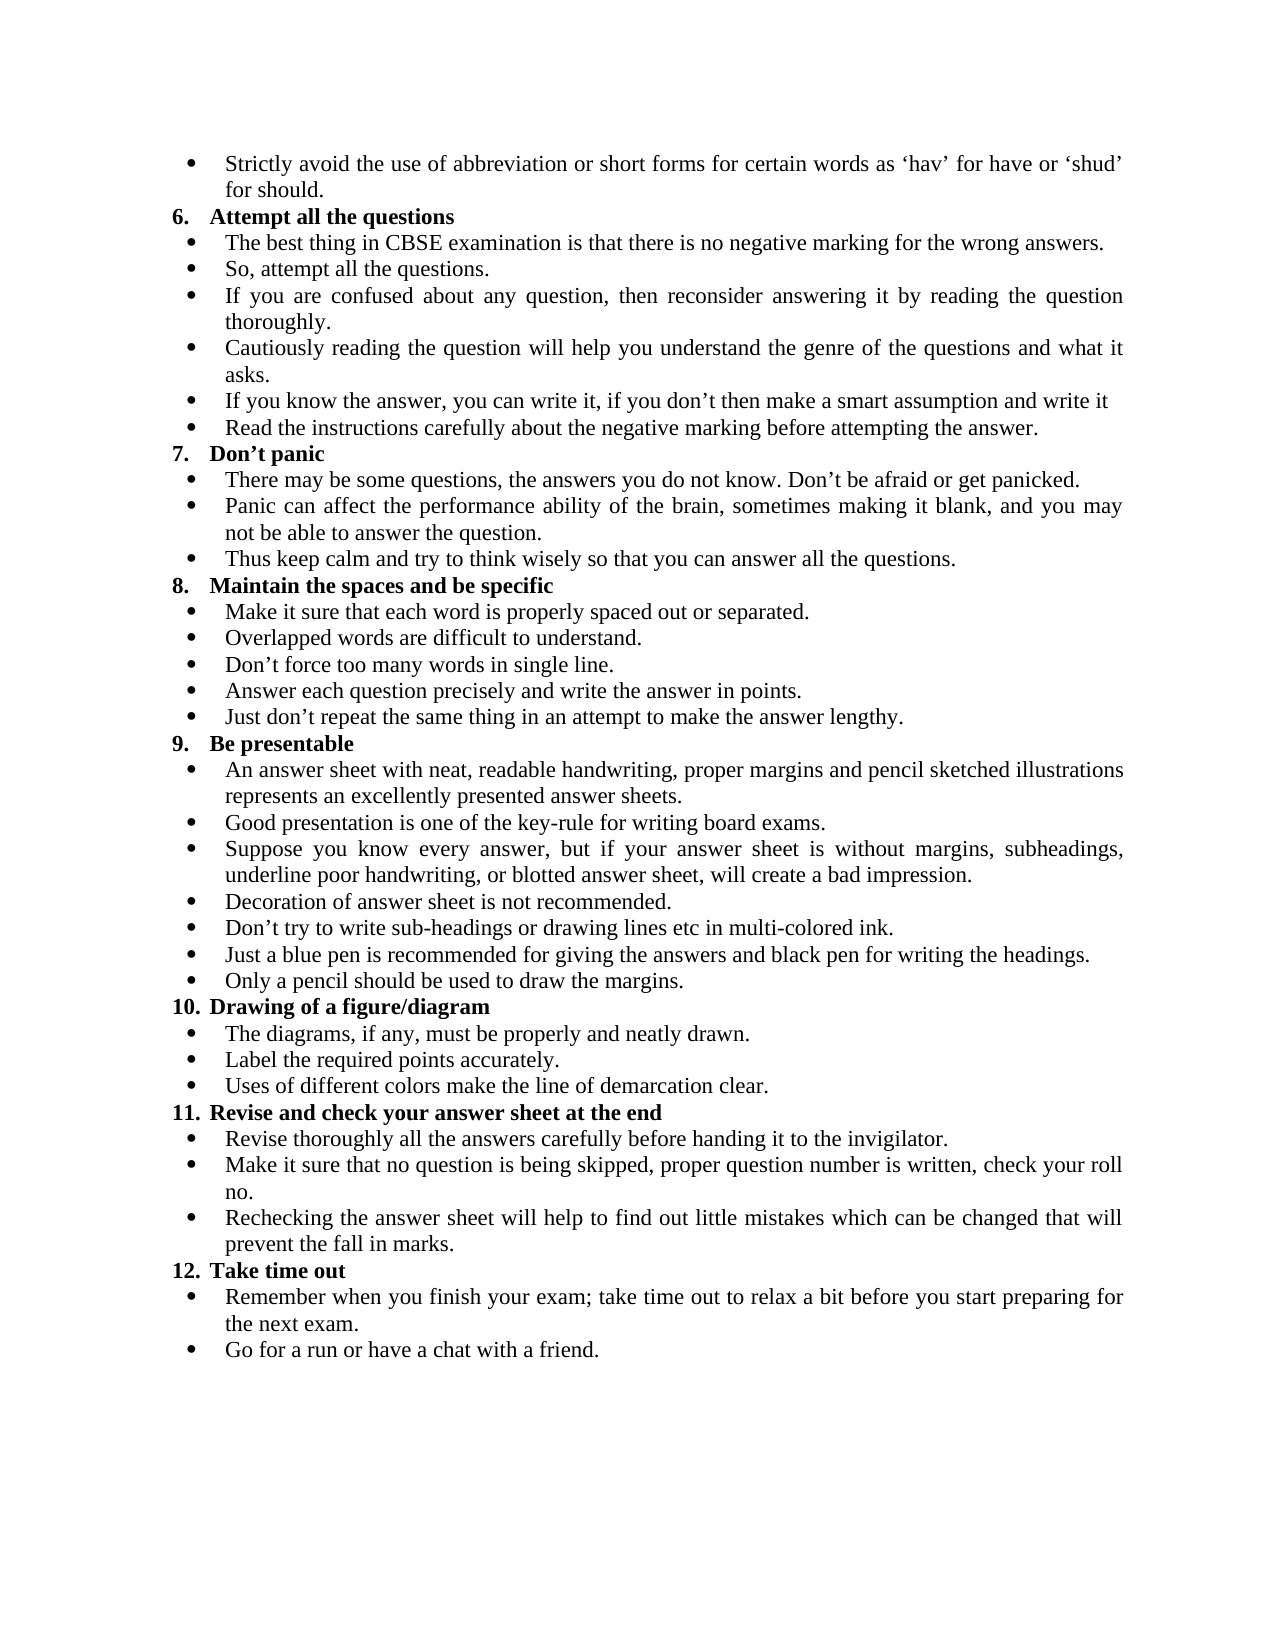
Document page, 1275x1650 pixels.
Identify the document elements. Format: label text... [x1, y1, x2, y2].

list Cautiously reading the question will help you understand the genre of the questions and what it asks. [187, 334, 1125, 387]
list Rechecking the answer sheet will help to find out little mistakes which can be changed that will prevent the fall in marks. [187, 1204, 1125, 1257]
list So, attempt all the questions. [187, 255, 1125, 282]
list Uses of different colors make the line of demarcation clear. [187, 1072, 1125, 1099]
list Revise thoroughly all the answers carefully before handing it to the invigilator. [187, 1125, 1125, 1151]
list Suppose you know every answer, but if your answer sheet is without margins, subheadings, underline poor handwriting, or blotted answer sheet, will create a bad impression. [187, 835, 1125, 888]
list Strictly avoid the use of abbreviation or short forms for certain words as ‘hav’ for have or ‘shud’ for should. [187, 150, 1125, 203]
list The best thing in CBSE examination is that there is no negative marking for the wrong answers. [187, 229, 1125, 255]
list Read the instructions carefully about the negative marking before attempting the answer. [187, 413, 1125, 440]
list Thus keep calm and try to think wisely so that you can answer all the questions. [187, 545, 1125, 572]
list Revise and check your answer sheet at the end [172, 1099, 1125, 1125]
list An answer sheet with neat, readable handwriting, proper margins and pencil sketched illustrations represents an excellently presented answer sheets. [187, 756, 1125, 809]
list Remember when you finish your exam; take time out to relax a bit before you start preparing for the next exam. [187, 1283, 1125, 1336]
list Maintain the spaces and be specific [172, 572, 1125, 598]
list The diagrams, if any, must be properly and neatly drawn. [187, 1020, 1125, 1046]
list Take time out [172, 1257, 1125, 1283]
list Only a pencil should be used to draw the margins. [187, 967, 1125, 993]
list Don’t force too many words in single line. [187, 651, 1125, 677]
list Make it sure that no question is being skipped, proper question number is written, check your roll no. [187, 1151, 1125, 1204]
list Drawing of a figure/diagram [172, 993, 1125, 1020]
list Attempt all the questions [172, 203, 1125, 229]
list There may be some questions, the answers you do not know. Don’t be afraid or get panicked. [187, 466, 1125, 493]
list Don’t try to write sub-headings or drawing lines etc in multi-colored ink. [187, 914, 1125, 941]
list Panic can affect the performance ability of the brain, sometimes making it blank, and you may not be able to answer the question. [187, 493, 1125, 545]
list Be presentable [172, 730, 1125, 756]
list Make it sure that each word is properly spaced out or separated. [187, 598, 1125, 624]
list If you are confused about any question, then reconsider answering it by reading the question thoroughly. [187, 282, 1125, 334]
list Just a blue pen is recommended for giving the answers and black pen for writing the headings. [187, 941, 1125, 967]
list Answer each question precisely and write the answer in points. [187, 677, 1125, 703]
list Good presentation is one of the key-rule for writing board exams. [187, 809, 1125, 835]
list Label the required points accurately. [187, 1046, 1125, 1072]
list Overlapped words are difficult to understand. [187, 624, 1125, 651]
list Decoration of answer sheet is not recommended. [187, 888, 1125, 914]
list Don’t panic [172, 440, 1125, 466]
list Just don’t repeat the same thing in an attempt to make the answer lengthy. [187, 703, 1125, 730]
list Go for a run or have a chat with a friend. [187, 1336, 1125, 1362]
list If you know the answer, you can write it, if you don’t then make a smart assumption and write it [187, 387, 1125, 413]
